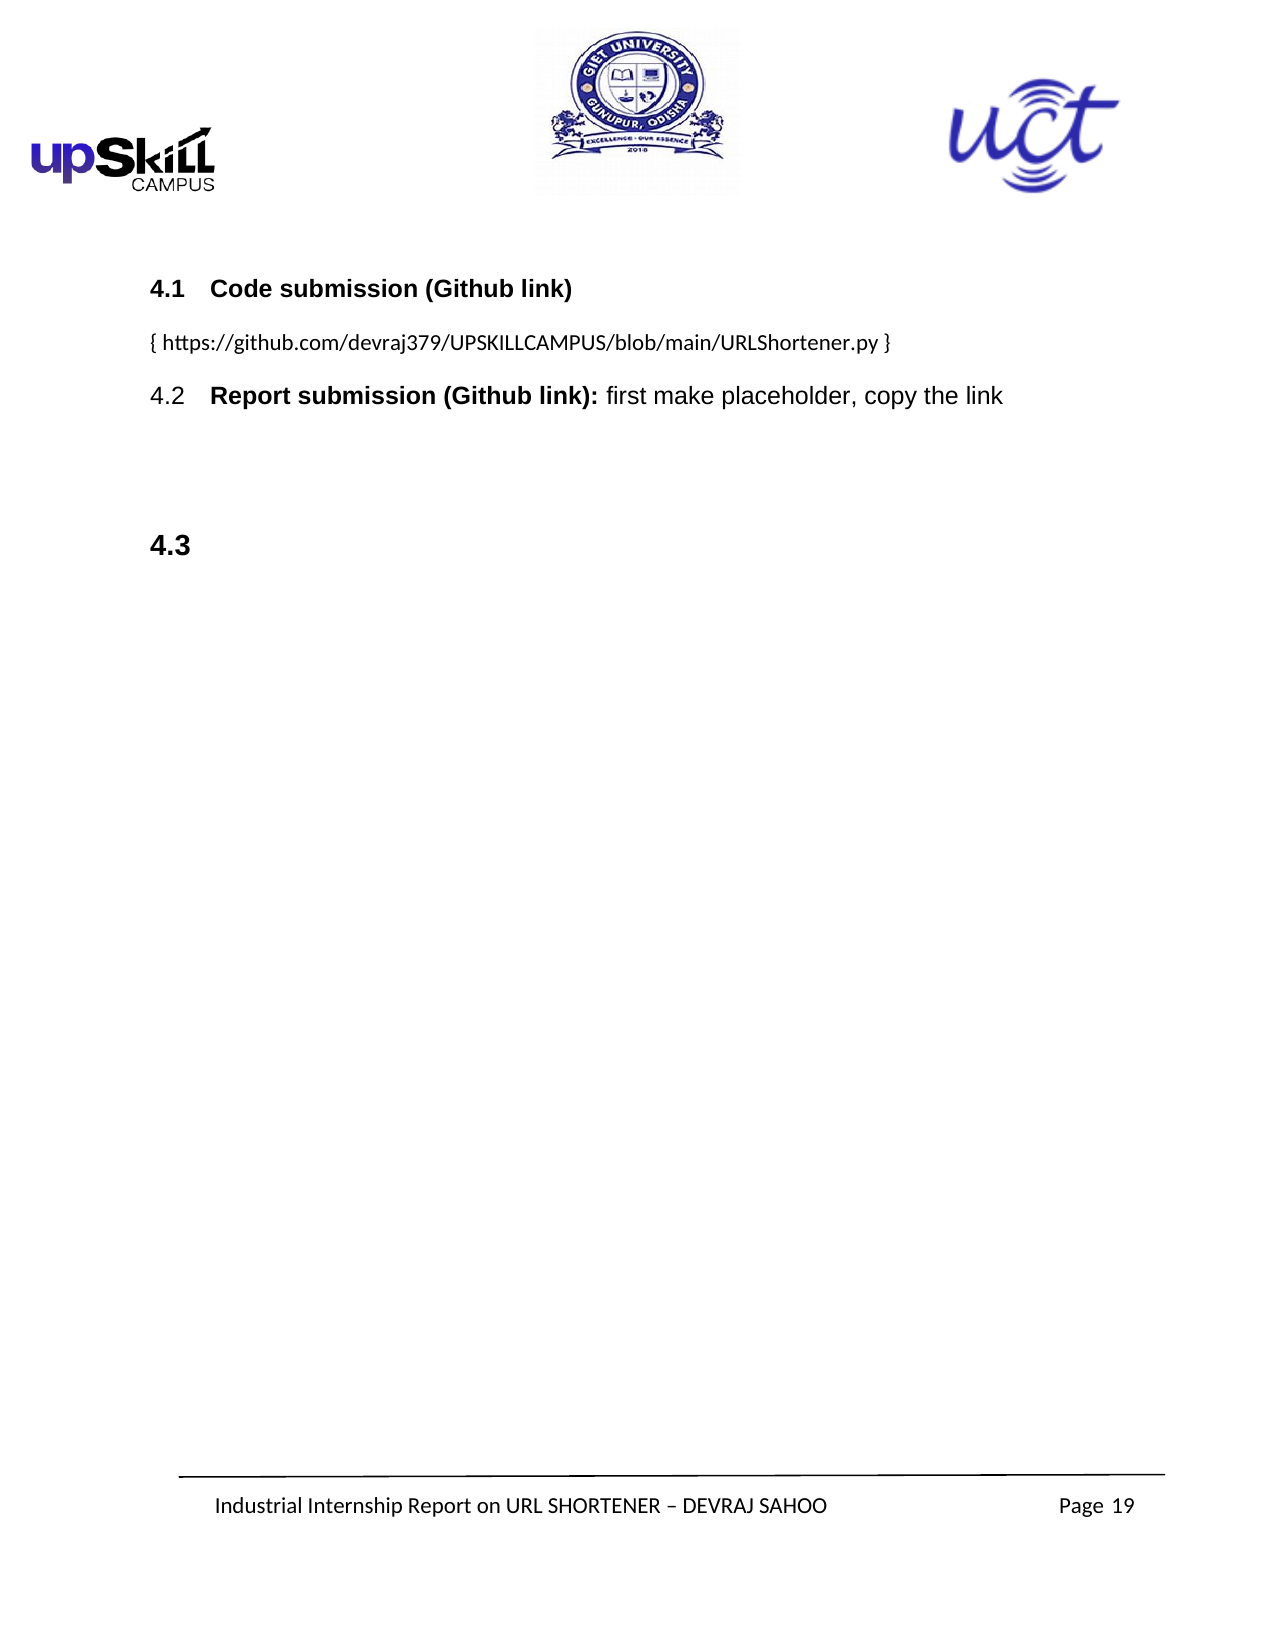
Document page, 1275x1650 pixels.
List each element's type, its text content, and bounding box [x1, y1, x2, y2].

subtitle Code submission (Github link) [150, 278, 1134, 303]
picture [0, 114, 246, 195]
text { https://github.com/devraj379/UPSKILLCAMPUS/blob/main/URLShortener.py } [150, 328, 1134, 356]
picture [533, 28, 742, 195]
subtitle Report submission (Github link): first make placeholder, copy the link [150, 385, 1134, 410]
picture [946, 69, 1125, 195]
